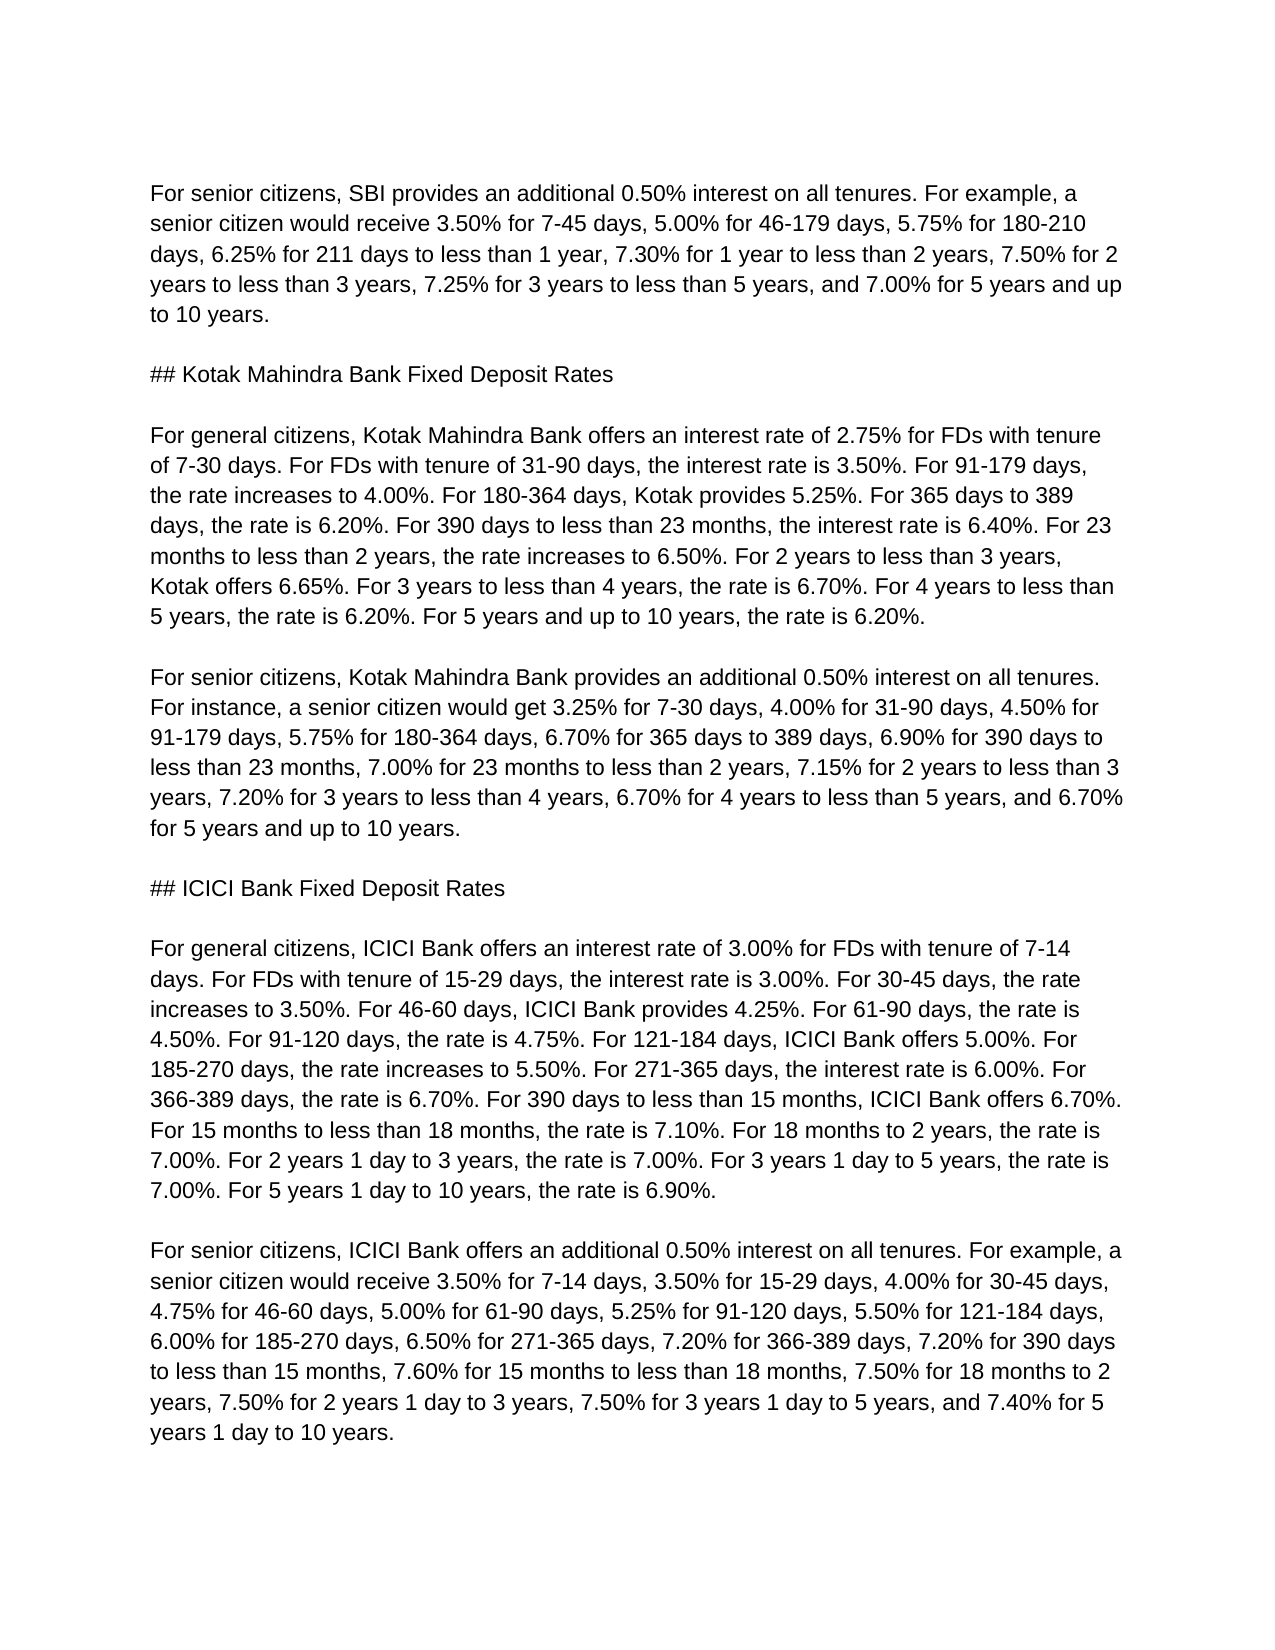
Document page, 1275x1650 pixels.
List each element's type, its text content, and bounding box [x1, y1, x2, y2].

text For senior citizens, SBI provides an additional 0.50% interest on all tenures. For example, a senior citizen would receive 3.50% for 7-45 days, 5.00% for 46-179 days, 5.75% for 180-210 days, 6.25% for 211 days to less than 1 year, 7.30% for 1 year to less than 2 years, 7.50% for 2 years to less than 3 years, 7.25% for 3 years to less than 5 years, and 7.00% for 5 years and up to 10 years. [150, 180, 1125, 327]
text For senior citizens, Kotak Mahindra Bank provides an additional 0.50% interest on all tenures. For instance, a senior citizen would get 3.25% for 7-30 days, 4.00% for 31-90 days, 4.50% for 91-179 days, 5.75% for 180-364 days, 6.70% for 365 days to 389 days, 6.90% for 390 days to less than 23 months, 7.00% for 23 months to less than 2 years, 7.15% for 2 years to less than 3 years, 7.20% for 3 years to less than 4 years, 6.70% for 4 years to less than 5 years, and 6.70% for 5 years and up to 10 years. [150, 663, 1125, 841]
text For general citizens, Kotak Mahindra Bank offers an interest rate of 2.75% for FDs with tenure of 7-30 days. For FDs with tenure of 31-90 days, the interest rate is 3.50%. For 91-179 days, the rate increases to 4.00%. For 180-364 days, Kotak provides 5.25%. For 365 days to 389 days, the rate is 6.20%. For 390 days to less than 23 months, the interest rate is 6.40%. For 23 months to less than 2 years, the rate increases to 6.50%. For 2 years to less than 3 years, Kotak offers 6.65%. For 3 years to less than 4 years, the rate is 6.70%. For 4 years to less than 5 years, the rate is 6.20%. For 5 years and up to 10 years, the rate is 6.20%. [150, 422, 1125, 629]
text For senior citizens, ICICI Bank offers an additional 0.50% interest on all tenures. For example, a senior citizen would receive 3.50% for 7-14 days, 3.50% for 15-29 days, 4.00% for 30-45 days, 4.75% for 46-60 days, 5.00% for 61-90 days, 5.25% for 91-120 days, 5.50% for 121-184 days, 6.00% for 185-270 days, 6.50% for 271-365 days, 7.20% for 366-389 days, 7.20% for 390 days to less than 15 months, 7.60% for 15 months to less than 18 months, 7.50% for 18 months to 2 years, 7.50% for 2 years 1 day to 3 years, 7.50% for 3 years 1 day to 5 years, and 7.40% for 5 years 1 day to 10 years. [150, 1237, 1125, 1445]
text ## Kotak Mahindra Bank Fixed Deposit Rates [150, 361, 1125, 388]
text ## ICICI Bank Fixed Deposit Rates [150, 875, 1125, 901]
text For general citizens, ICICI Bank offers an interest rate of 3.00% for FDs with tenure of 7-14 days. For FDs with tenure of 15-29 days, the interest rate is 3.00%. For 30-45 days, the rate increases to 3.50%. For 46-60 days, ICICI Bank provides 4.25%. For 61-90 days, the rate is 4.50%. For 91-120 days, the rate is 4.75%. For 121-184 days, ICICI Bank offers 5.00%. For 185-270 days, the rate increases to 5.50%. For 271-365 days, the interest rate is 6.00%. For 366-389 days, the rate is 6.70%. For 390 days to less than 15 months, ICICI Bank offers 6.70%. For 15 months to less than 18 months, the rate is 7.10%. For 18 months to 2 years, the rate is 7.00%. For 2 years 1 day to 3 years, the rate is 7.00%. For 3 years 1 day to 5 years, the rate is 7.00%. For 5 years 1 day to 10 years, the rate is 6.90%. [150, 935, 1125, 1203]
